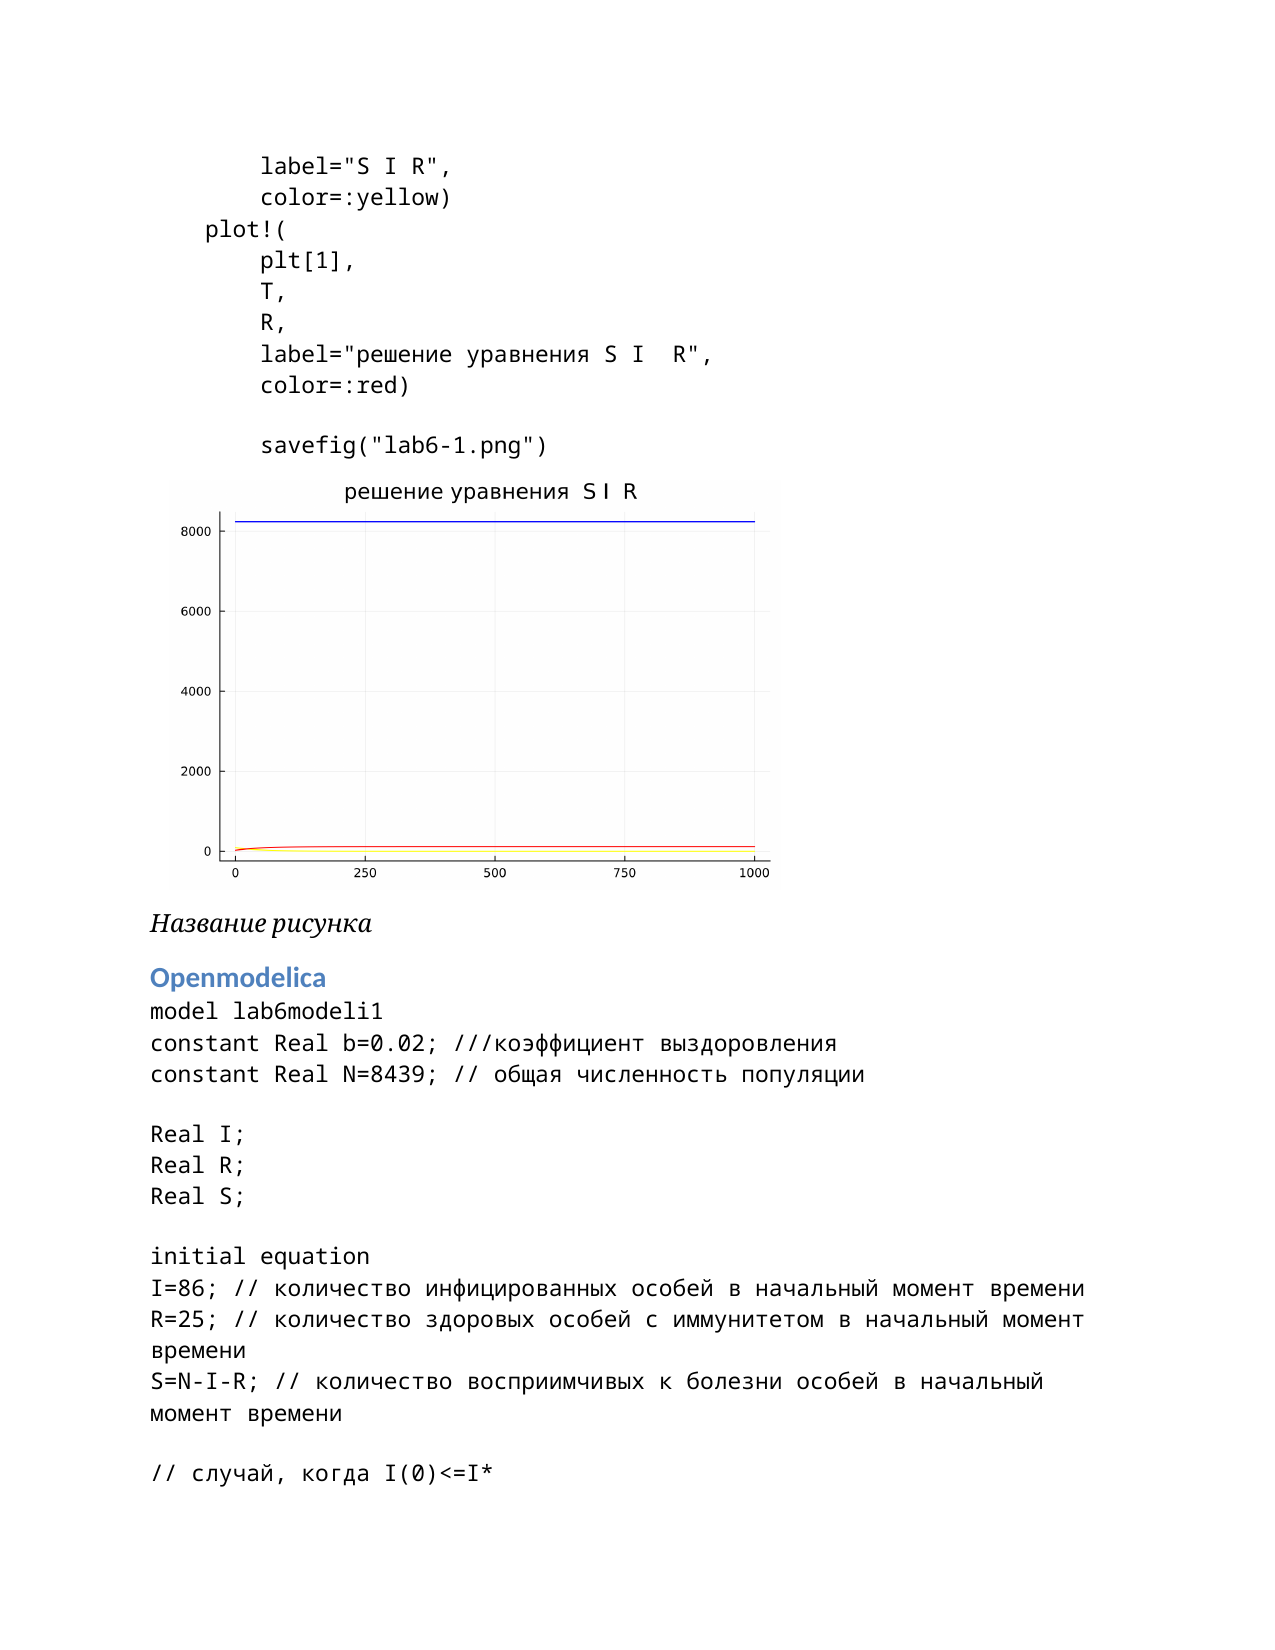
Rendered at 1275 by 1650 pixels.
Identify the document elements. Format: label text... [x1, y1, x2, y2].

text Название рисунка [150, 910, 1125, 939]
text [150, 995, 1125, 1488]
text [150, 150, 1125, 460]
subtitle Openmodelica [150, 959, 1125, 995]
picture [168, 480, 782, 890]
